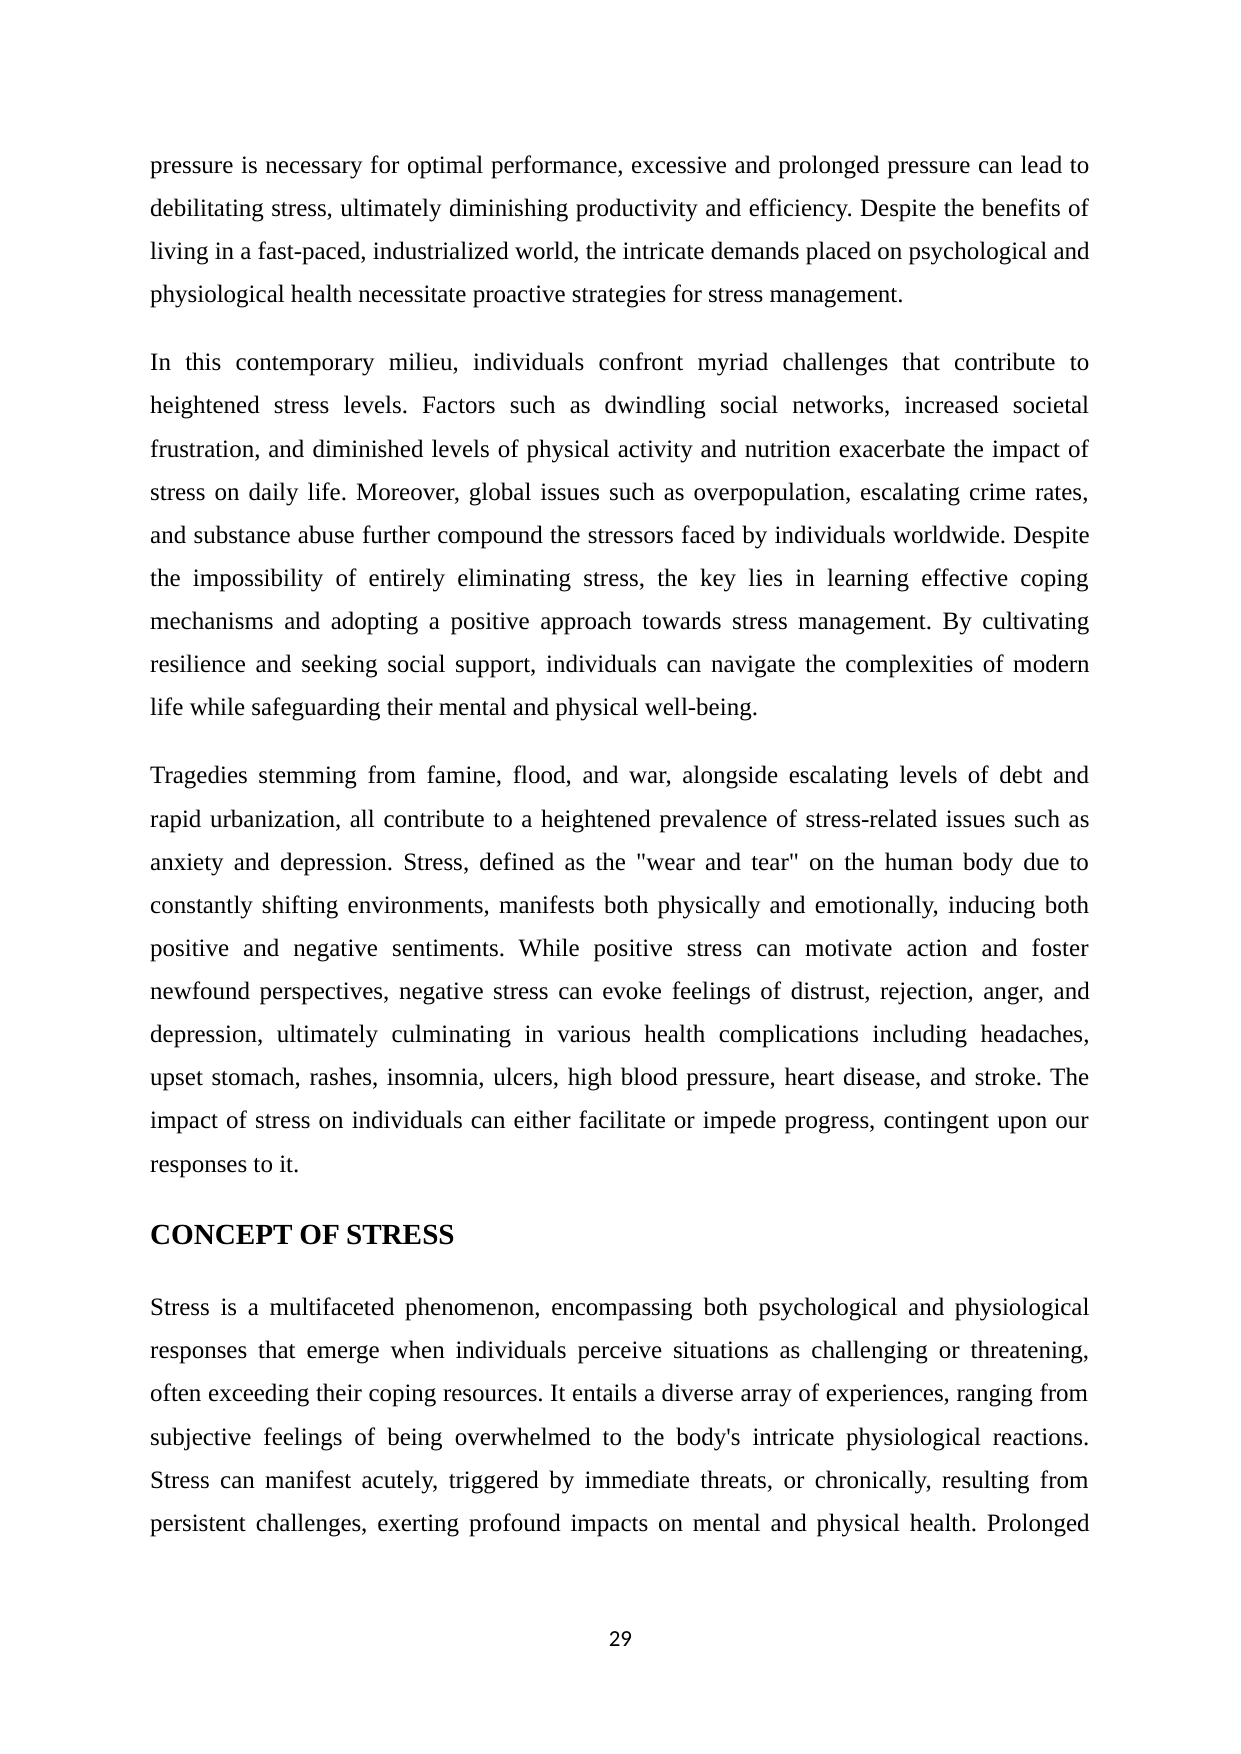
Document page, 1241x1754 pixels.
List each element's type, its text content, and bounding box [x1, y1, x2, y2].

text CONCEPT OF STRESS [150, 1217, 1090, 1250]
text Tragedies stemming from famine, flood, and war, alongside escalating levels of debt and rapid urbanization, all contribute to a heightened prevalence of stress-related issues such as anxiety and depression. Stress, defined as the "wear and tear" on the human body due to constantly shifting environments, manifests both physically and emotionally, inducing both positive and negative sentiments. While positive stress can motivate action and foster newfound perspectives, negative stress can evoke feelings of distrust, rejection, anger, and depression, ultimately culminating in various health complications including headaches, upset stomach, rashes, insomnia, ulcers, high blood pressure, heart disease, and stroke. The impact of stress on individuals can either facilitate or impede progress, contingent upon our responses to it. [150, 761, 1090, 1177]
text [150, 1292, 1090, 1537]
text In this contemporary milieu, individuals confront myriad challenges that contribute to heightened stress levels. Factors such as dwindling social networks, increased societal frustration, and diminished levels of physical activity and nutrition exacerbate the impact of stress on daily life. Moreover, global issues such as overpopulation, escalating crime rates, and substance abuse further compound the stressors faced by individuals worldwide. Despite the impossibility of entirely eliminating stress, the key lies in learning effective coping mechanisms and adopting a positive approach towards stress management. By cultivating resilience and seeking social support, individuals can navigate the complexities of modern life while safeguarding their mental and physical well-being. [150, 347, 1090, 721]
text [150, 150, 1090, 308]
